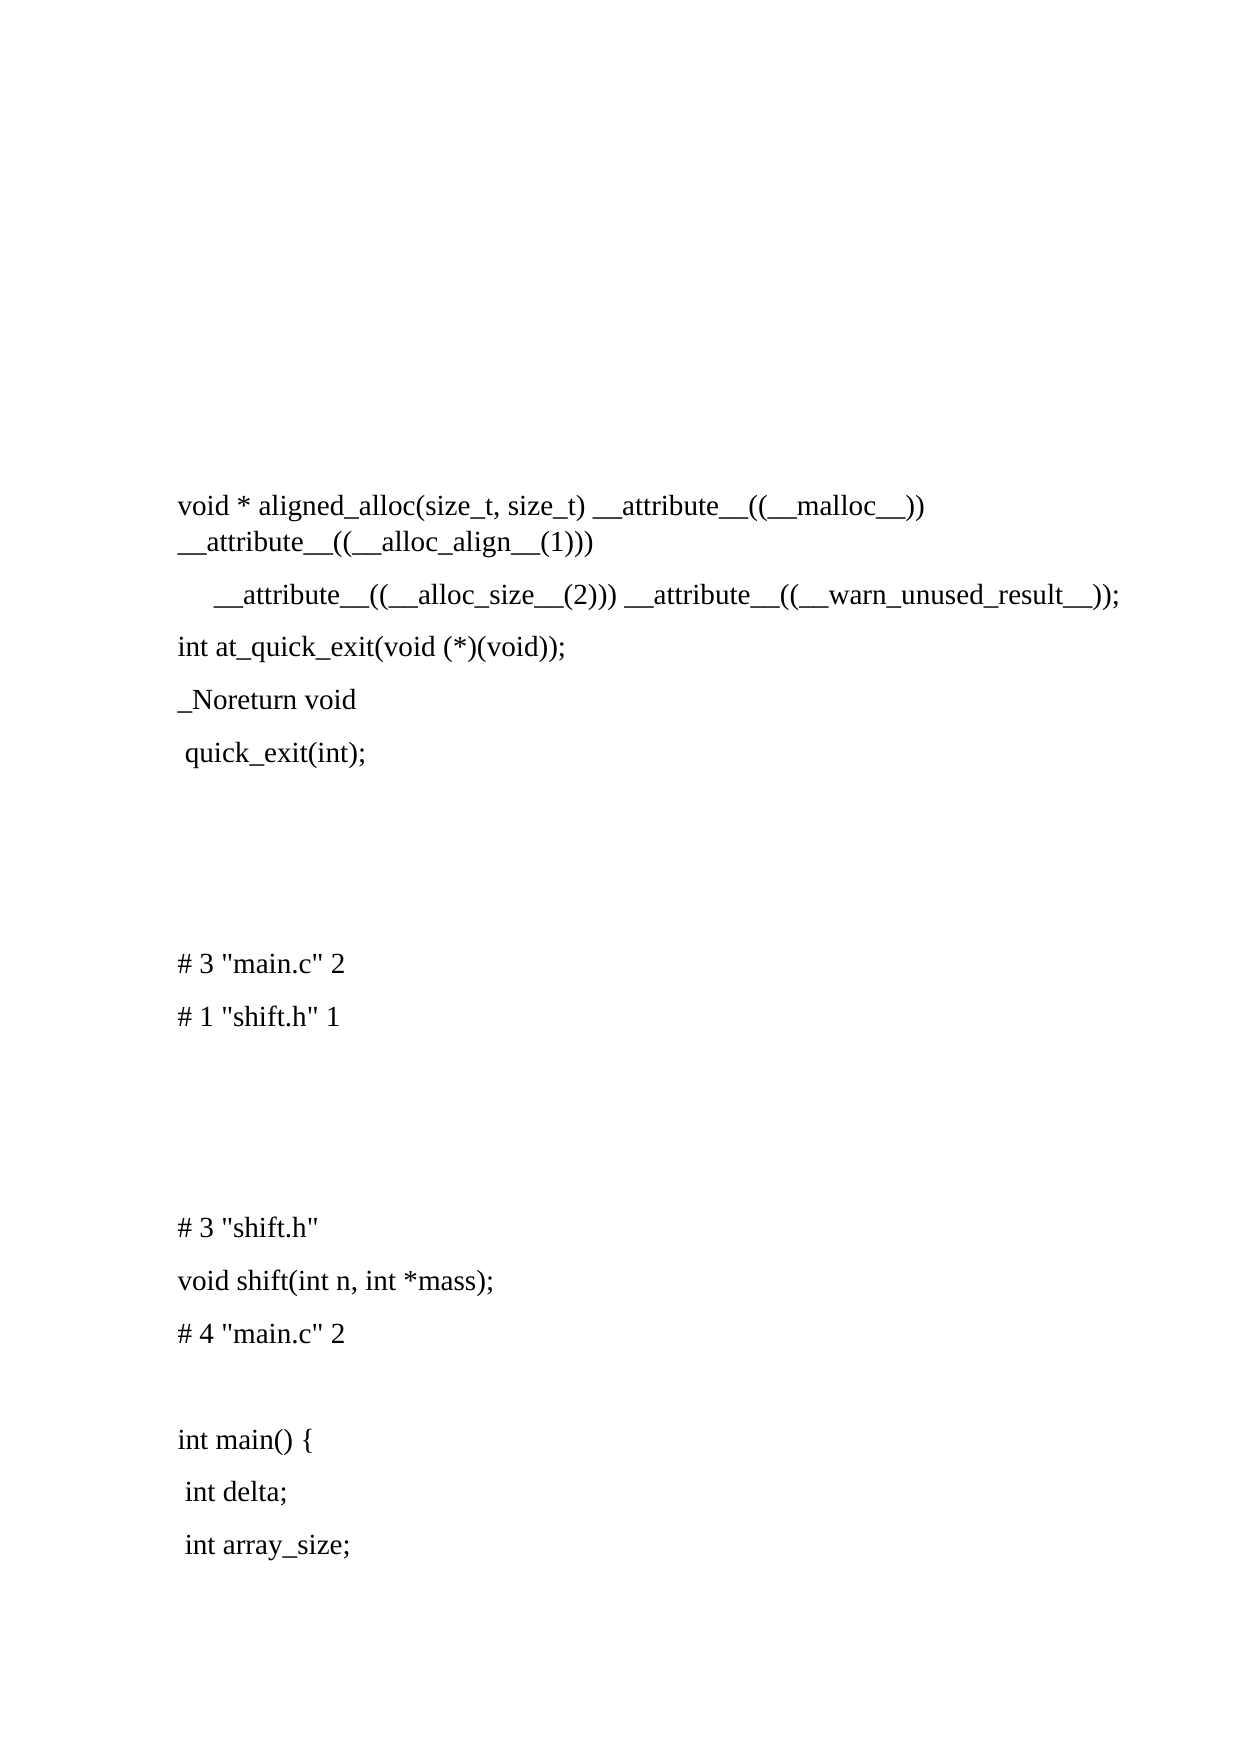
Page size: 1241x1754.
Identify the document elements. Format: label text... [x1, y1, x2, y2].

text int at_quick_exit(void (*)(void)); [177, 629, 1152, 663]
text int main() { [177, 1422, 1152, 1455]
text quick_exit(int); [177, 735, 1152, 769]
text # 3 "main.c" 2 [177, 946, 1152, 980]
text # 1 "shift.h" 1 [177, 999, 1152, 1033]
text int array_size; [177, 1527, 1152, 1561]
text # 4 "main.c" 2 [177, 1316, 1152, 1350]
text _Noreturn void [177, 682, 1152, 716]
text void shift(int n, int *mass); [177, 1263, 1152, 1297]
text void * aligned_alloc(size_t, size_t) __attribute__((__malloc__)) __attribute__((__alloc_align__(1))) [177, 488, 1152, 557]
text __attribute__((__alloc_size__(2))) __attribute__((__warn_unused_result__)); [177, 577, 1152, 610]
text # 3 "shift.h" [177, 1211, 1152, 1244]
text int delta; [177, 1474, 1152, 1508]
